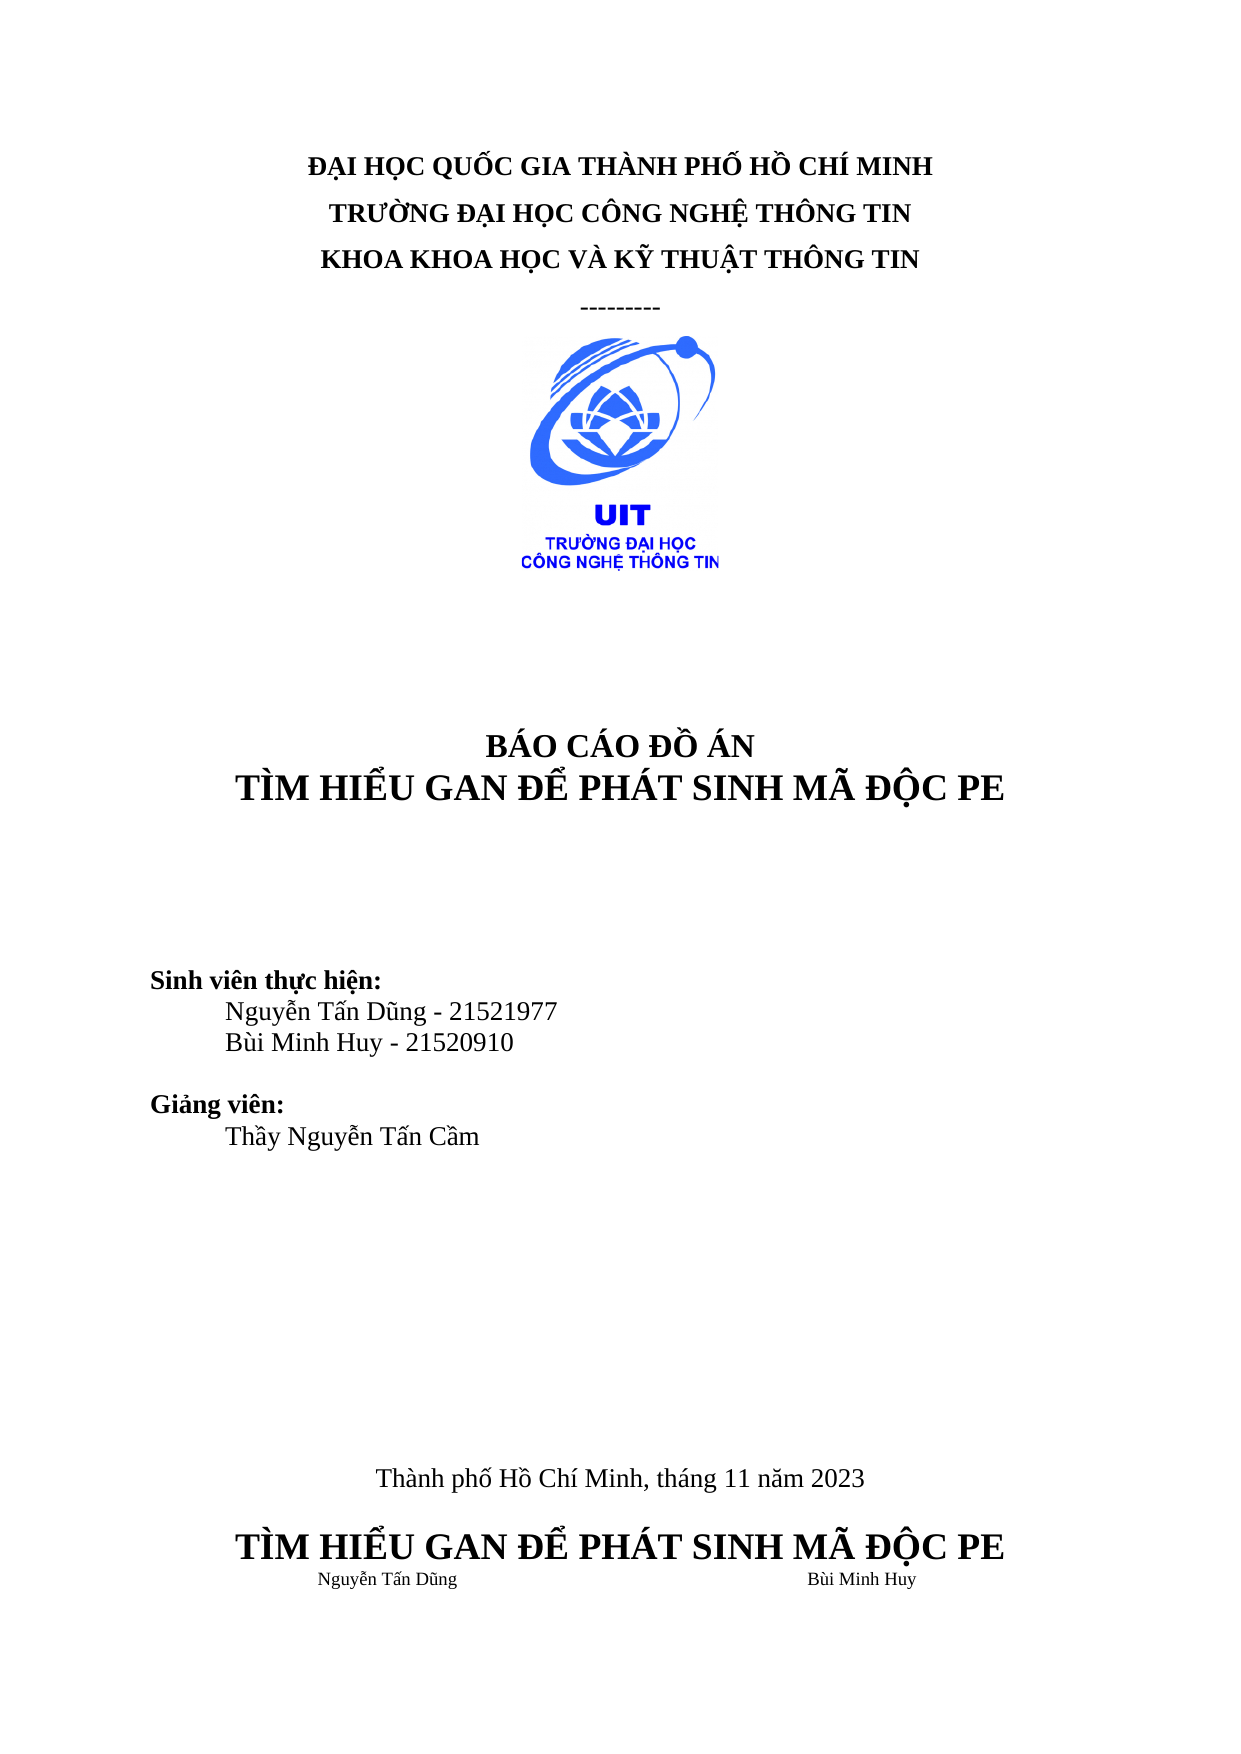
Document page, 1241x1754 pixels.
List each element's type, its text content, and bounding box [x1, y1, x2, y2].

text BÁO CÁO ĐỒ ÁN [150, 727, 1090, 765]
text KHOA KHOA HỌC VÀ KỸ THUẬT THÔNG TIN [150, 243, 1090, 274]
text ĐẠI HỌC QUỐC GIA THÀNH PHỐ HỒ CHÍ MINH [150, 150, 1090, 181]
text --------- [150, 290, 1090, 321]
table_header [625, 1568, 1099, 1589]
text Thành phố Hồ Chí Minh, tháng 11 năm 2023 [150, 1462, 1090, 1493]
text Giảng viên: [150, 1088, 1090, 1120]
text Nguyễn Tấn Dũng - 21521977 [150, 995, 1090, 1026]
text Thầy Nguyễn Tấn Cầm [150, 1120, 1090, 1151]
text TRƯỜNG ĐẠI HỌC CÔNG NGHỆ THÔNG TIN [150, 197, 1090, 228]
text Bùi Minh Huy - 21520910 [150, 1026, 1090, 1057]
text Sinh viên thực hiện: [150, 964, 1090, 995]
text TÌM HIỂU GAN ĐỂ PHÁT SINH MÃ ĐỘC PE [150, 765, 1090, 808]
picture [521, 336, 719, 571]
text TÌM HIỂU GAN ĐỂ PHÁT SINH MÃ ĐỘC PE [150, 1524, 1090, 1568]
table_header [150, 1568, 624, 1589]
